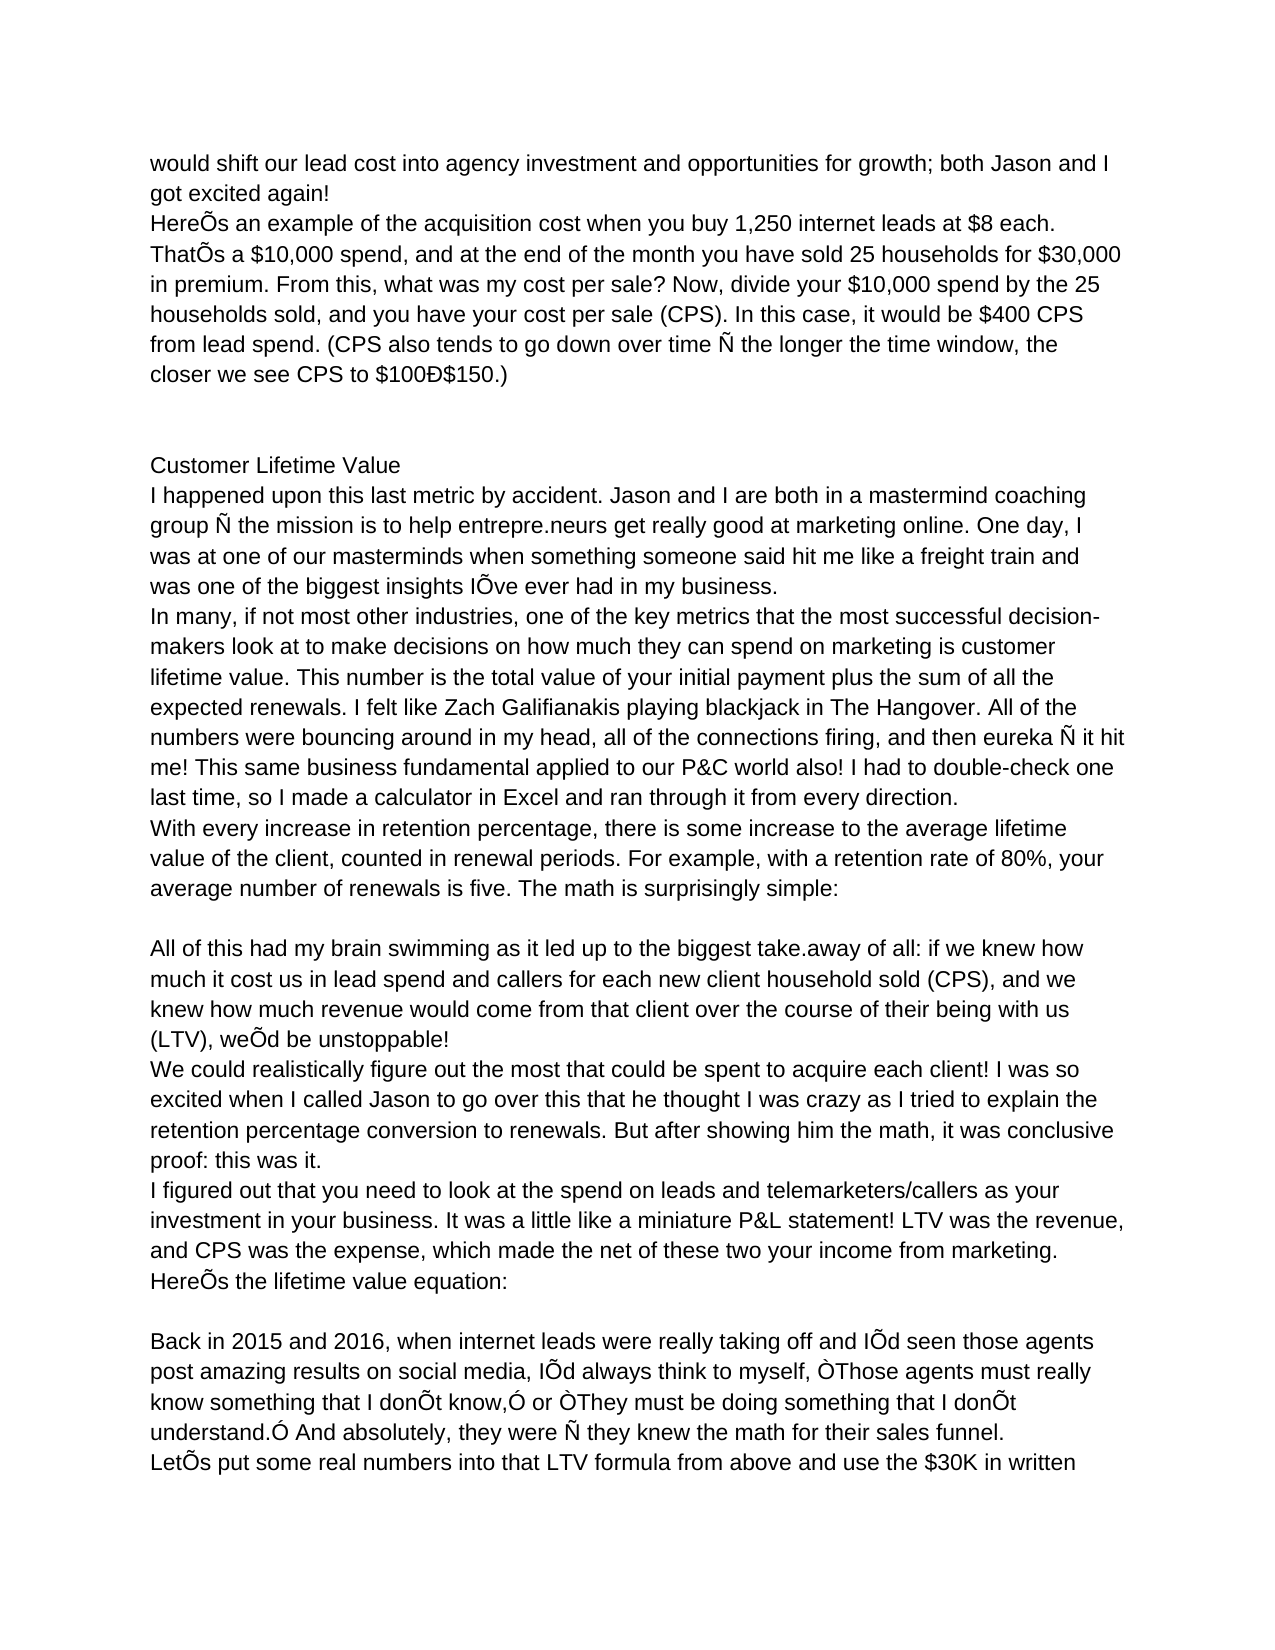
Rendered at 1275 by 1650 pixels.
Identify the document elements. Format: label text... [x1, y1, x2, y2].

text I happened upon this last metric by accident. Jason and I are both in a mastermind coaching group Ñ the mission is to help entrepre.neurs get really good at marketing online. One day, I was at one of our masterminds when something someone said hit me like a freight train and was one of the biggest insights IÕve ever had in my business. [150, 482, 1125, 599]
text In many, if not most other industries, one of the key metrics that the most successful decision-makers look at to make decisions on how much they can spend on marketing is customer lifetime value. This number is the total value of your initial payment plus the sum of all the expected renewals. I felt like Zach Galifianakis playing blackjack in The Hangover. All of the numbers were bouncing around in my head, all of the connections firing, and then eureka Ñ it hit me! This same business fundamental applied to our P&C world also! I had to double-check one last time, so I made a calculator in Excel and ran through it from every direction. [150, 603, 1125, 811]
text HereÕs an example of the acquisition cost when you buy 1,250 internet leads at $8 each. ThatÕs a $10,000 spend, and at the end of the month you have sold 25 households for $30,000 in premium. From this, what was my cost per sale? Now, divide your $10,000 spend by the 25 households sold, and you have your cost per sale (CPS). In this case, it would be $400 CPS from lead spend. (CPS also tends to go down over time Ñ the longer the time window, the closer we see CPS to $100Ð$150.) [150, 210, 1125, 388]
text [150, 150, 1125, 207]
text I figured out that you need to look at the spend on leads and telemarketers/callers as your investment in your business. It was a little like a miniature P&L statement! LTV was the revenue, and CPS was the expense, which made the net of these two your income from marketing. [150, 1177, 1125, 1264]
text Back in 2015 and 2016, when internet leads were really taking off and IÕd seen those agents post amazing results on social media, IÕd always think to myself, ÒThose agents must really know something that I donÕt know,Ó or ÒThey must be doing something that I donÕt understand.Ó And absolutely, they were Ñ they knew the math for their sales funnel. [150, 1328, 1125, 1445]
text HereÕs the lifetime value equation: [150, 1268, 1125, 1294]
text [150, 1449, 1125, 1475]
text With every increase in retention percentage, there is some increase to the average lifetime value of the client, counted in renewal periods. For example, with a retention rate of 80%, your average number of renewals is five. The math is surprisingly simple: [150, 814, 1125, 901]
text All of this had my brain swimming as it led up to the biggest take.away of all: if we knew how much it cost us in lead spend and callers for each new client household sold (CPS), and we knew how much revenue would come from that client over the course of their being with us (LTV), weÕd be unstoppable! [150, 935, 1125, 1052]
text We could realistically figure out the most that could be spent to acquire each client! I was so excited when I called Jason to go over this that he thought I was crazy as I tried to explain the retention percentage conversion to renewals. But after showing him the math, it was conclusive proof: this was it. [150, 1056, 1125, 1173]
text Customer Lifetime Value [150, 452, 1125, 478]
